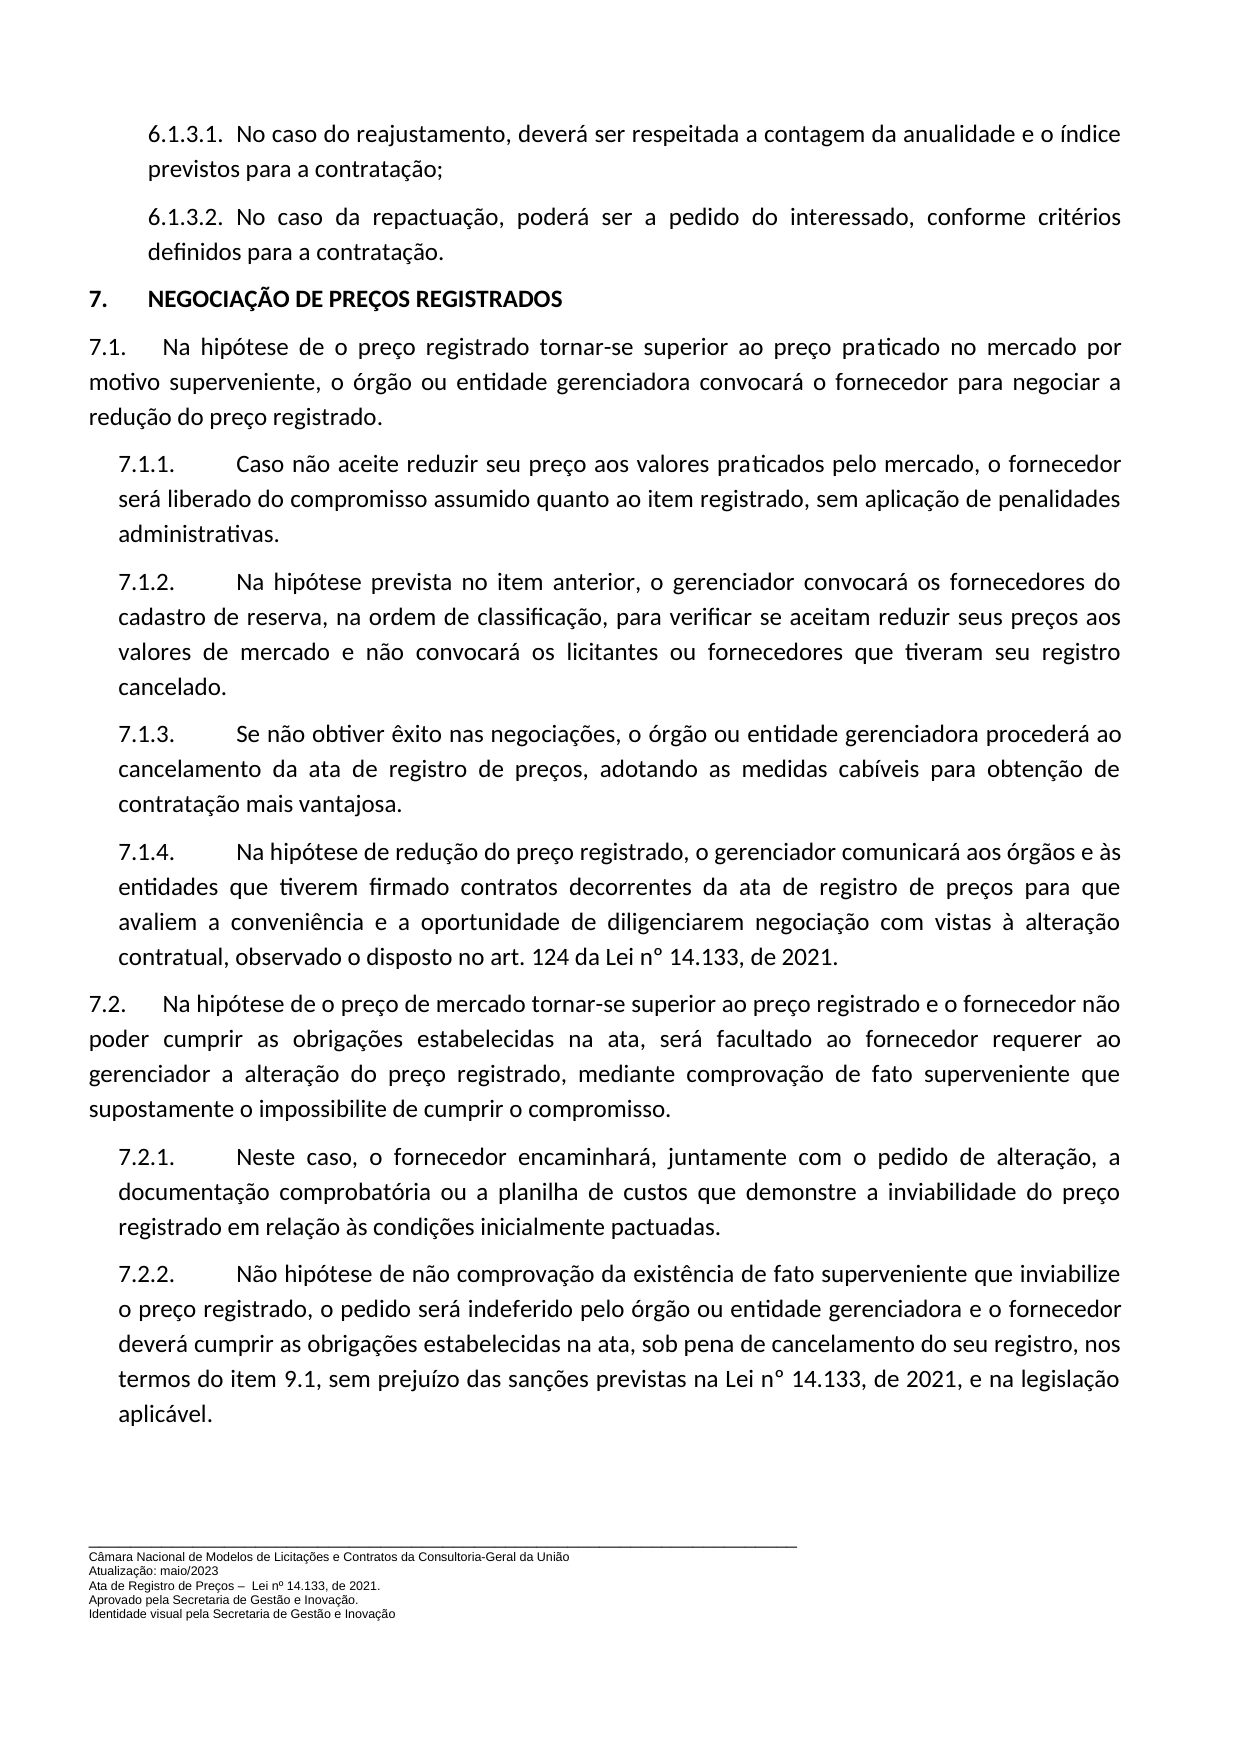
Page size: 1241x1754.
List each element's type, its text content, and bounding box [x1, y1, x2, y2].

list Na hipótese de o preço de mercado tornar-se superior ao preço registrado e o fornecedor não poder cumprir as obrigações estabelecidas na ata, será facultado ao fornecedor requerer ao gerenciador a alteração do preço registrado, mediante comprovação de fato superveniente que supostamente o impossibilite de cumprir o compromisso. [88, 988, 1122, 1124]
list Se não obtiver êxito nas negociações, o órgão ou entidade gerenciadora procederá ao cancelamento da ata de registro de preços, adotando as medidas cabíveis para obtenção de contratação mais vantajosa. [118, 718, 1122, 819]
list Neste caso, o fornecedor encaminhará, juntamente com o pedido de alteração, a documentação comprobatória ou a planilha de custos que demonstre a inviabilidade do preço registrado em relação às condições inicialmente pactuadas. [118, 1141, 1122, 1241]
list Na hipótese de redução do preço registrado, o gerenciador comunicará aos órgãos e às entidades que tiverem firmado contratos decorrentes da ata de registro de preços para que avaliem a conveniência e a oportunidade de diligenciarem negociação com vistas à alteração contratual, observado o disposto no art. 124 da Lei nº 14.133, de 2021. [118, 836, 1122, 971]
list Não hipótese de não comprovação da existência de fato superveniente que inviabilize o preço registrado, o pedido será indeferido pelo órgão ou entidade gerenciadora e o fornecedor deverá cumprir as obrigações estabelecidas na ata, sob pena de cancelamento do seu registro, nos termos do item 9.1., sem prejuízo das sanções previstas na Lei nº 14.133, de 2021, e na legislação aplicável. [118, 1258, 1122, 1429]
list No caso da repactuação, poderá ser a pedido do interessado, conforme critérios definidos para a contratação. [148, 201, 1122, 266]
list No caso do reajustamento, deverá ser respeitada a contagem da anualidade e o índice previstos para a contratação; [148, 118, 1122, 184]
list Na hipótese prevista no item anterior, o gerenciador convocará os fornecedores do cadastro de reserva, na ordem de classificação, para verificar se aceitam reduzir seus preços aos valores de mercado e não convocará os licitantes ou fornecedores que tiveram seu registro cancelado. [118, 566, 1122, 701]
list Caso não aceite reduzir seu preço aos valores praticados pelo mercado, o fornecedor será liberado do compromisso assumido quanto ao item registrado, sem aplicação de penalidades administrativas. [118, 448, 1122, 549]
list Na hipótese de o preço registrado tornar-se superior ao preço praticado no mercado por motivo superveniente, o órgão ou entidade gerenciadora convocará o fornecedor para negociar a redução do preço registrado. [88, 331, 1122, 431]
list NEGOCIAÇÃO DE PREÇOS REGISTRADOS [88, 283, 1122, 314]
